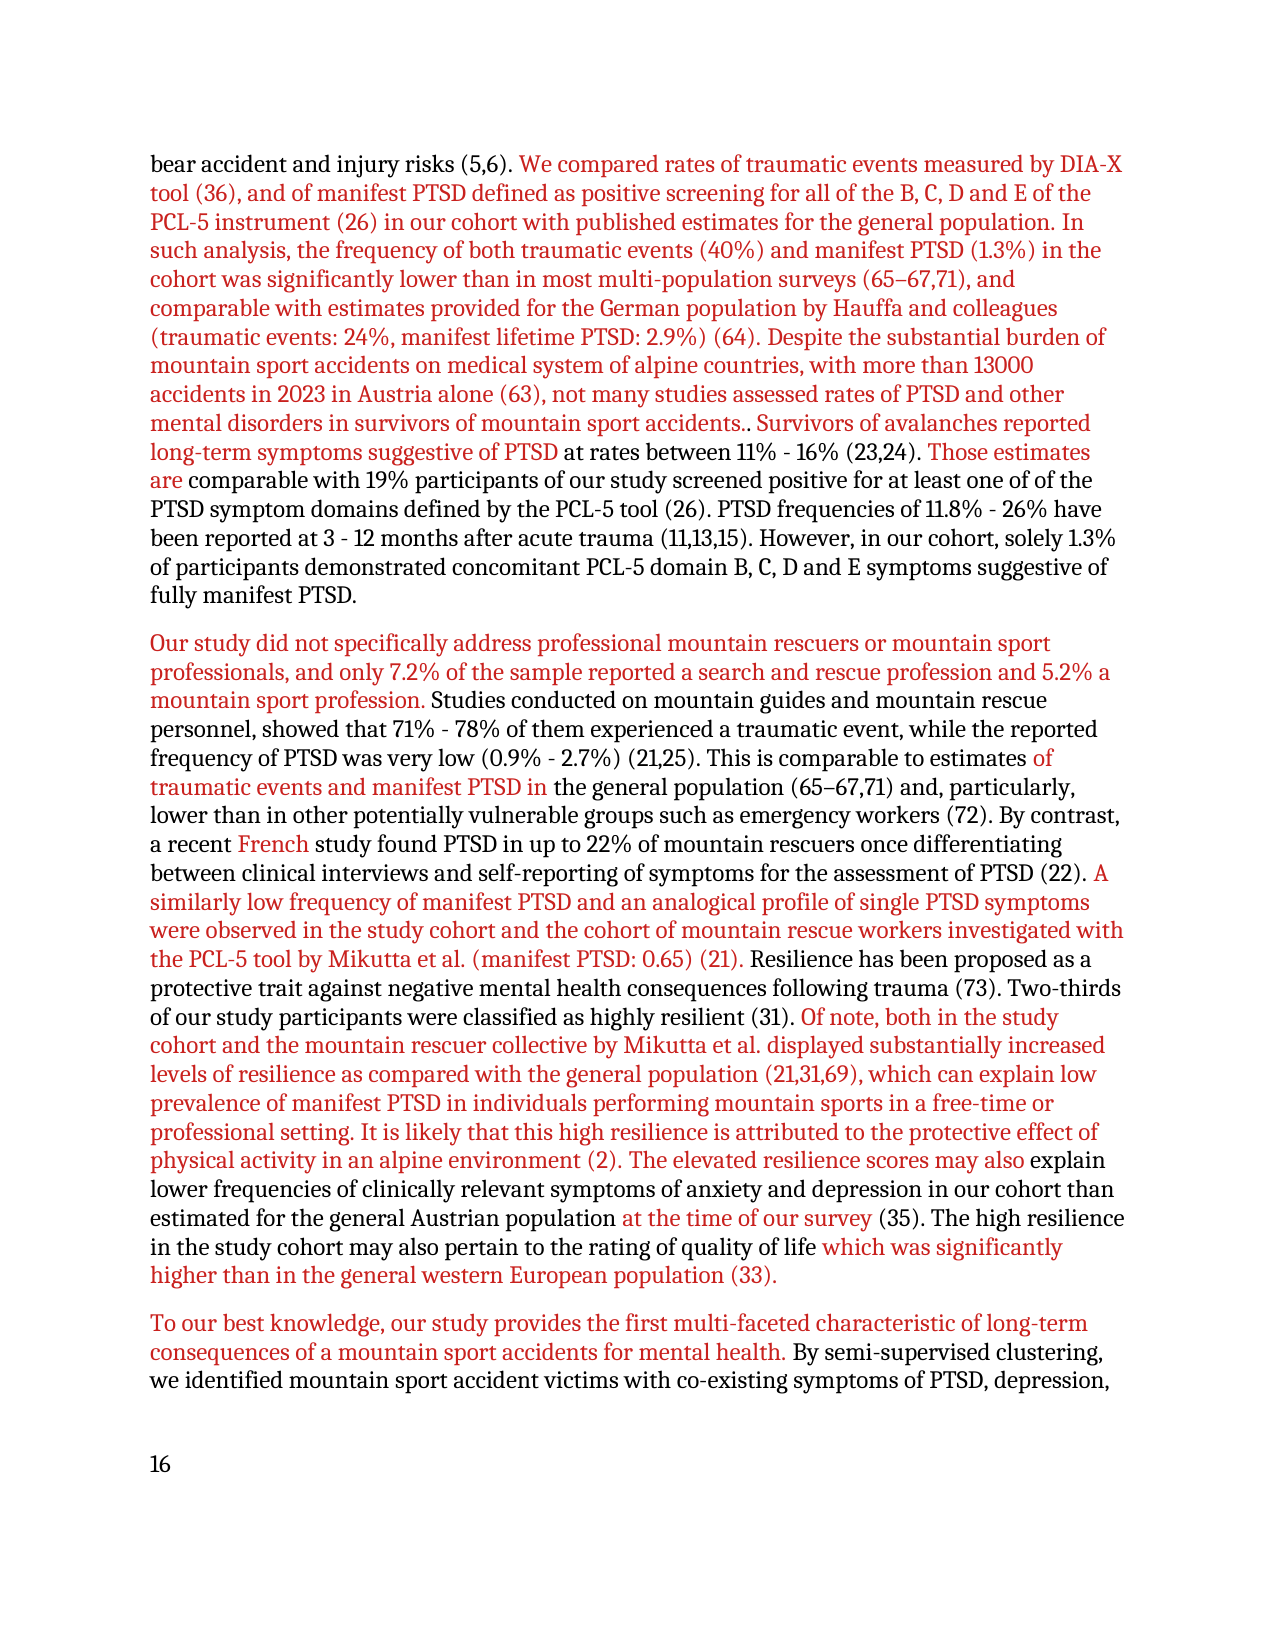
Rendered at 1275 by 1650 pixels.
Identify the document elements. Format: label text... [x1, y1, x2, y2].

text Our study did not specifically address professional mountain rescuers or mountain sport professionals, and only 7.2% of the sample reported a search and rescue profession and 5.2% a mountain sport profession. Studies conducted on mountain guides and mountain rescue personnel, showed that 71% - 78% of them experienced a traumatic event, while the reported frequency of PTSD was very low (0.9% - 2.7%) (21,25). This is comparable to estimates of traumatic events and manifest PTSD in the general population (65–67,71) and, particularly, lower than in other potentially vulnerable groups such as emergency workers (72). By contrast, a recent French study found PTSD in up to 22% of mountain rescuers once differentiating between clinical interviews and self-reporting of symptoms for the assessment of PTSD (22). A similarly low frequency of manifest PTSD and an analogical profile of single PTSD symptoms were observed in the study cohort and the cohort of mountain rescue workers investigated with the PCL-5 tool by Mikutta et al. (manifest PTSD: 0.65) (21). Resilience has been proposed as a protective trait against negative mental health consequences following trauma (73). Two-thirds of our study participants were classified as highly resilient (31). Of note, both in the study cohort and the mountain rescuer collective by Mikutta et al. displayed substantially increased levels of resilience as compared with the general population (21,31,69), which can explain low prevalence of manifest PTSD in individuals performing mountain sports in a free-time or professional setting. It is likely that this high resilience is attributed to the protective effect of physical activity in an alpine environment (2). The elevated resilience scores may also explain lower frequencies of clinically relevant symptoms of anxiety and depression in our cohort than estimated for the general Austrian population at the time of our survey (35). The high resilience in the study cohort may also pertain to the rating of quality of life which was significantly higher than in the general western European population (33). [150, 629, 1125, 1290]
